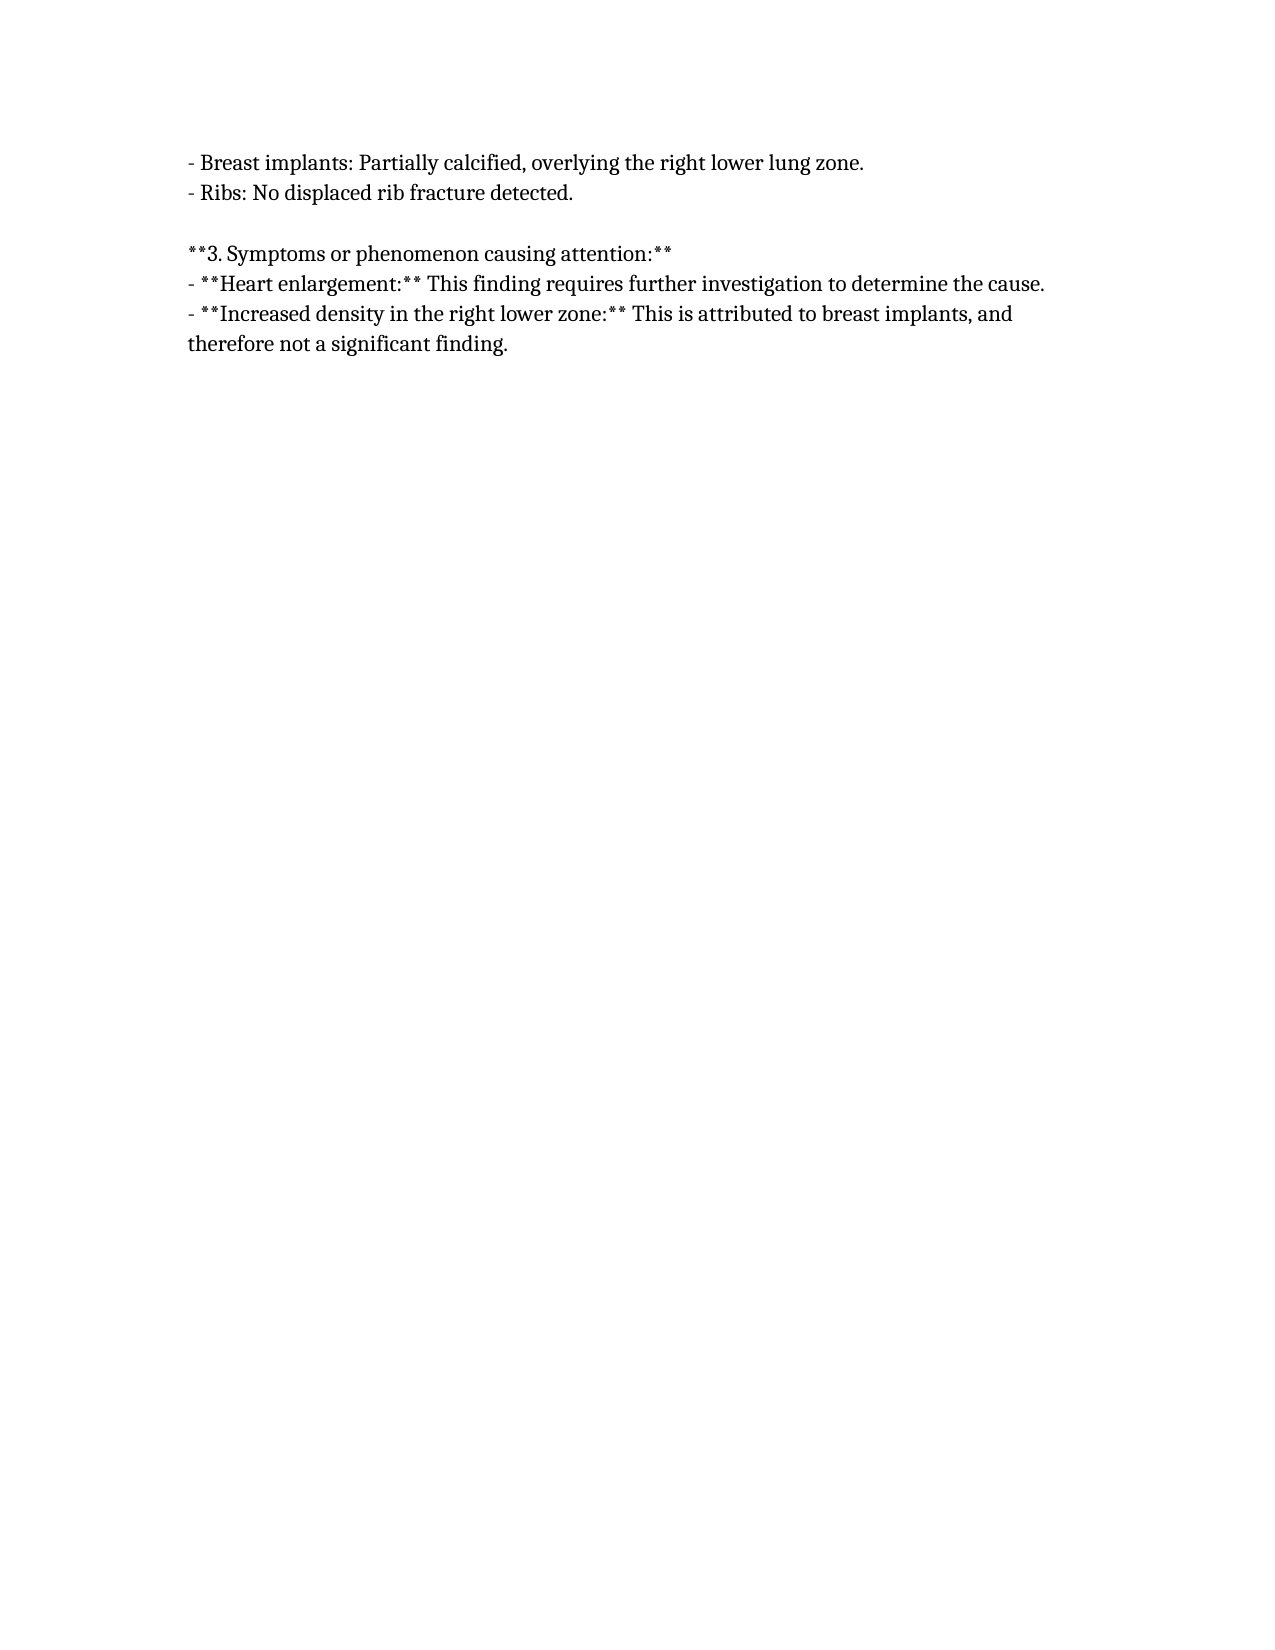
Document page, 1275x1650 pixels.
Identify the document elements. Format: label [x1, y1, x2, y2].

text [187, 150, 1087, 358]
